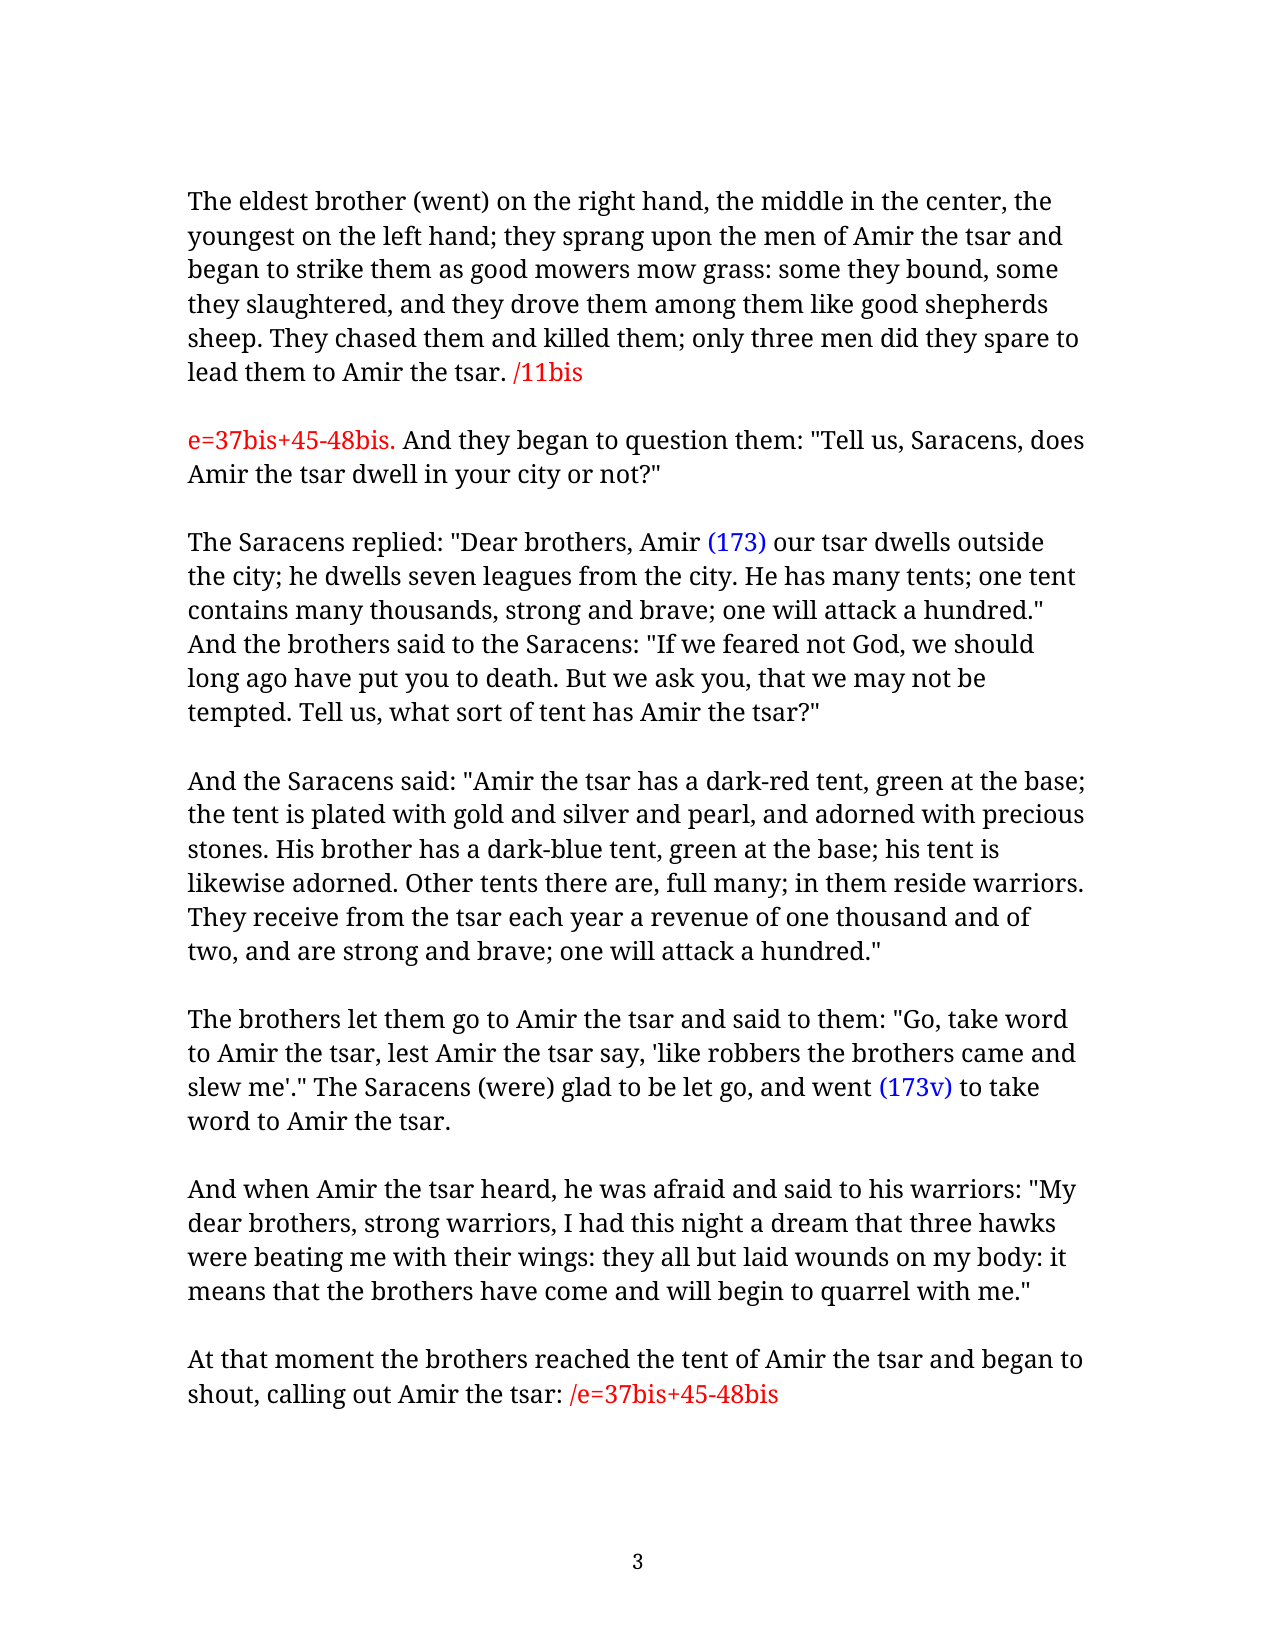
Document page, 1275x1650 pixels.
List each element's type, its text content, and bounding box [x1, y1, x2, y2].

text At that moment the brothers reached the tent of Amir the tsar and began to shout, calling out Amir the tsar: /e=37bis+45-48bis [187, 1342, 1087, 1410]
text The Saracens replied: "Dear brothers, Amir (173) our tsar dwells outside the city; he dwells seven leagues from the city. He has many tents; one tent contains many thousands, strong and brave; one will attack a hundred." And the brothers said to the Saracens: "If we feared not God, we should long ago have put you to death. But we ask you, that we may not be tempted. Tell us, what sort of tent has Amir the tsar?" [187, 525, 1087, 729]
text And the Saracens said: "Amir the tsar has a dark-red tent, green at the base; the tent is plated with gold and silver and pearl, and adorned with precious stones. His brother has a dark-blue tent, green at the base; his tent is likewise adorned. Other tents there are, full many; in them reside warriors. They receive from the tsar each year a revenue of one thousand and of two, and are strong and brave; one will attack a hundred." [187, 763, 1087, 967]
text e=37bis+45-48bis. And they began to question them: "Tell us, Saracens, does Amir the tsar dwell in your city or not?" [187, 422, 1087, 491]
text The eldest brother (went) on the right hand, the middle in the center, the youngest on the left hand; they sprang upon the men of Amir the tsar and began to strike them as good mowers mow grass: some they bound, some they slaughtered, and they drove them among them like good shepherds sheep. They chased them and killed them; only three men did they spare to lead them to Amir the tsar. /11bis [187, 184, 1087, 388]
text The brothers let them go to Amir the tsar and said to them: "Go, take word to Amir the tsar, lest Amir the tsar say, 'like robbers the brothers came and slew me'." The Saracens (were) glad to be let go, and went (173v) to take word to Amir the tsar. [187, 1002, 1087, 1138]
text And when Amir the tsar heard, he was afraid and said to his warriors: "My dear brothers, strong warriors, I had this night a dream that three hawks were beating me with their wings: they all but laid wounds on my body: it means that the brothers have come and will begin to quarrel with me." [187, 1172, 1087, 1308]
